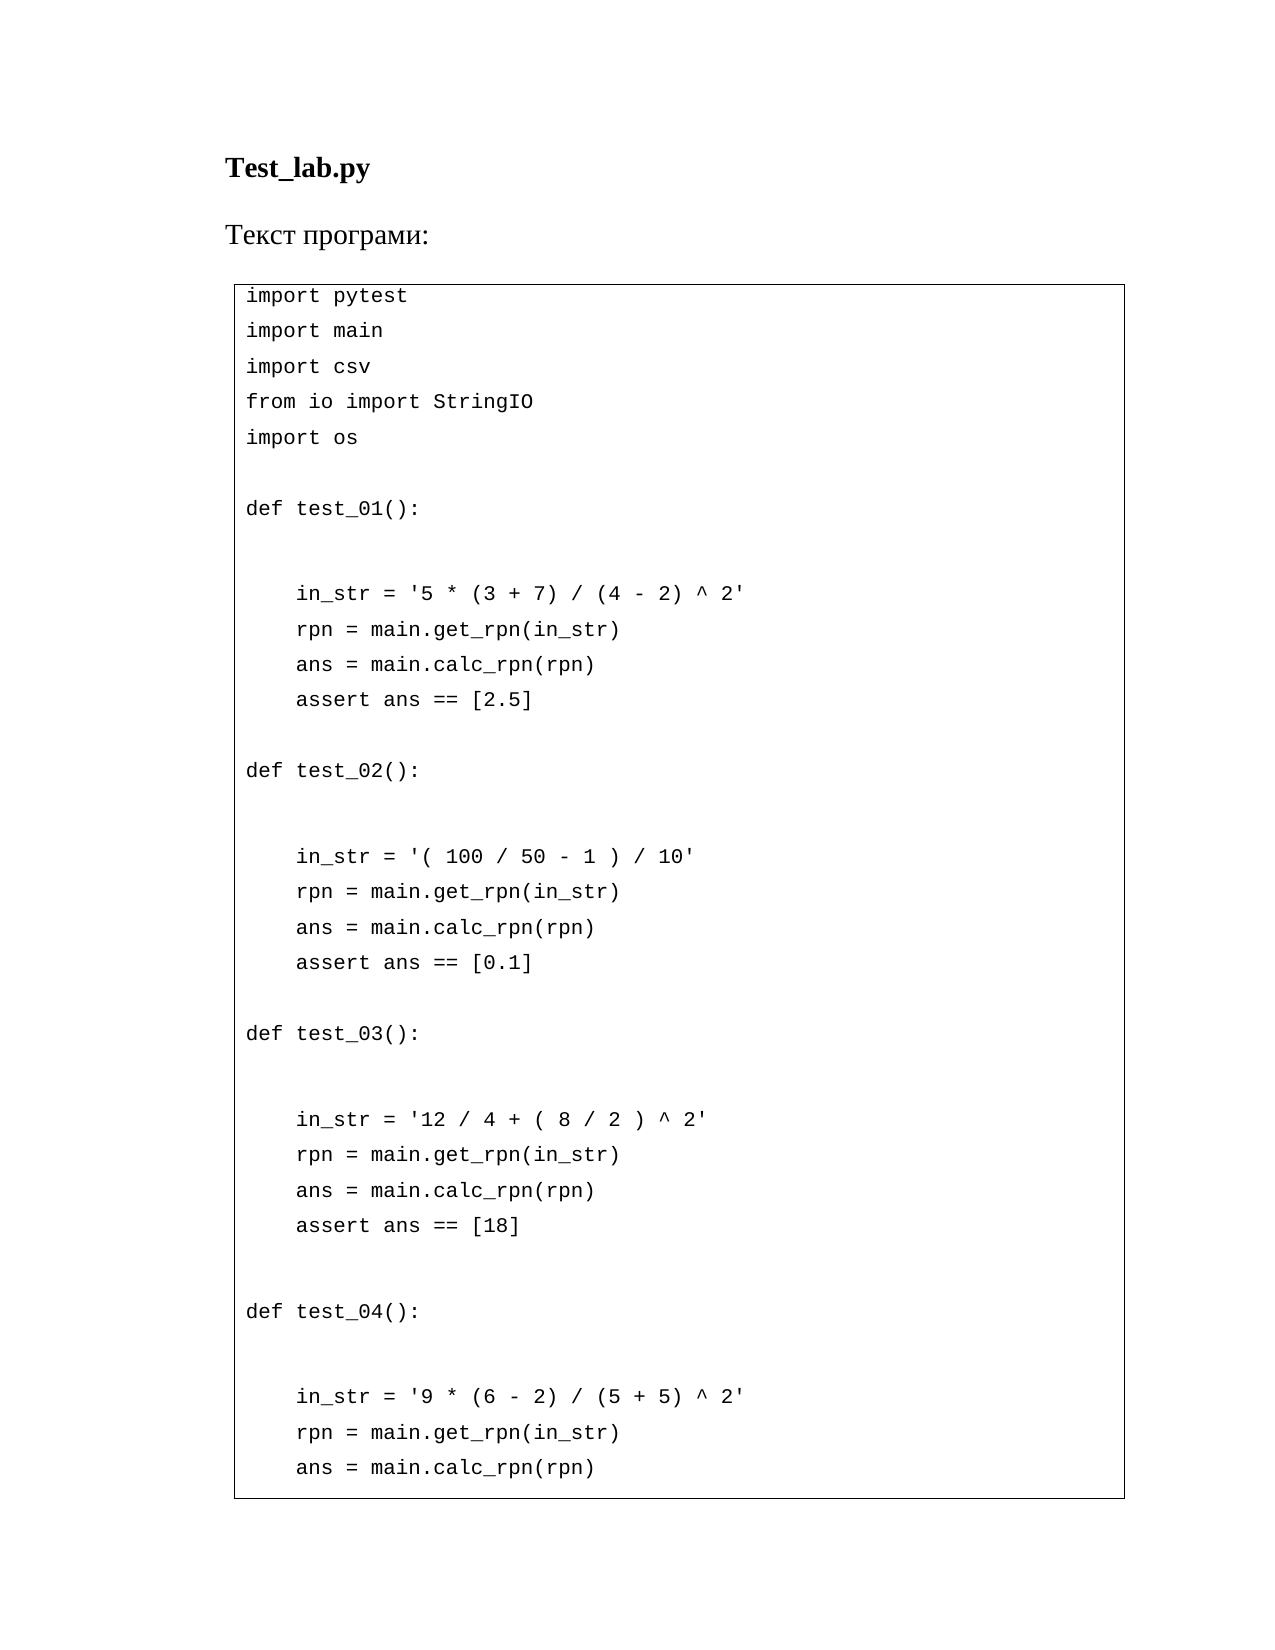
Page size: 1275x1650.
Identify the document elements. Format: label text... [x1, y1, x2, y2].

text Test_lab.py [150, 150, 1125, 183]
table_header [235, 285, 1124, 1498]
text Текст програми: [150, 217, 1125, 251]
